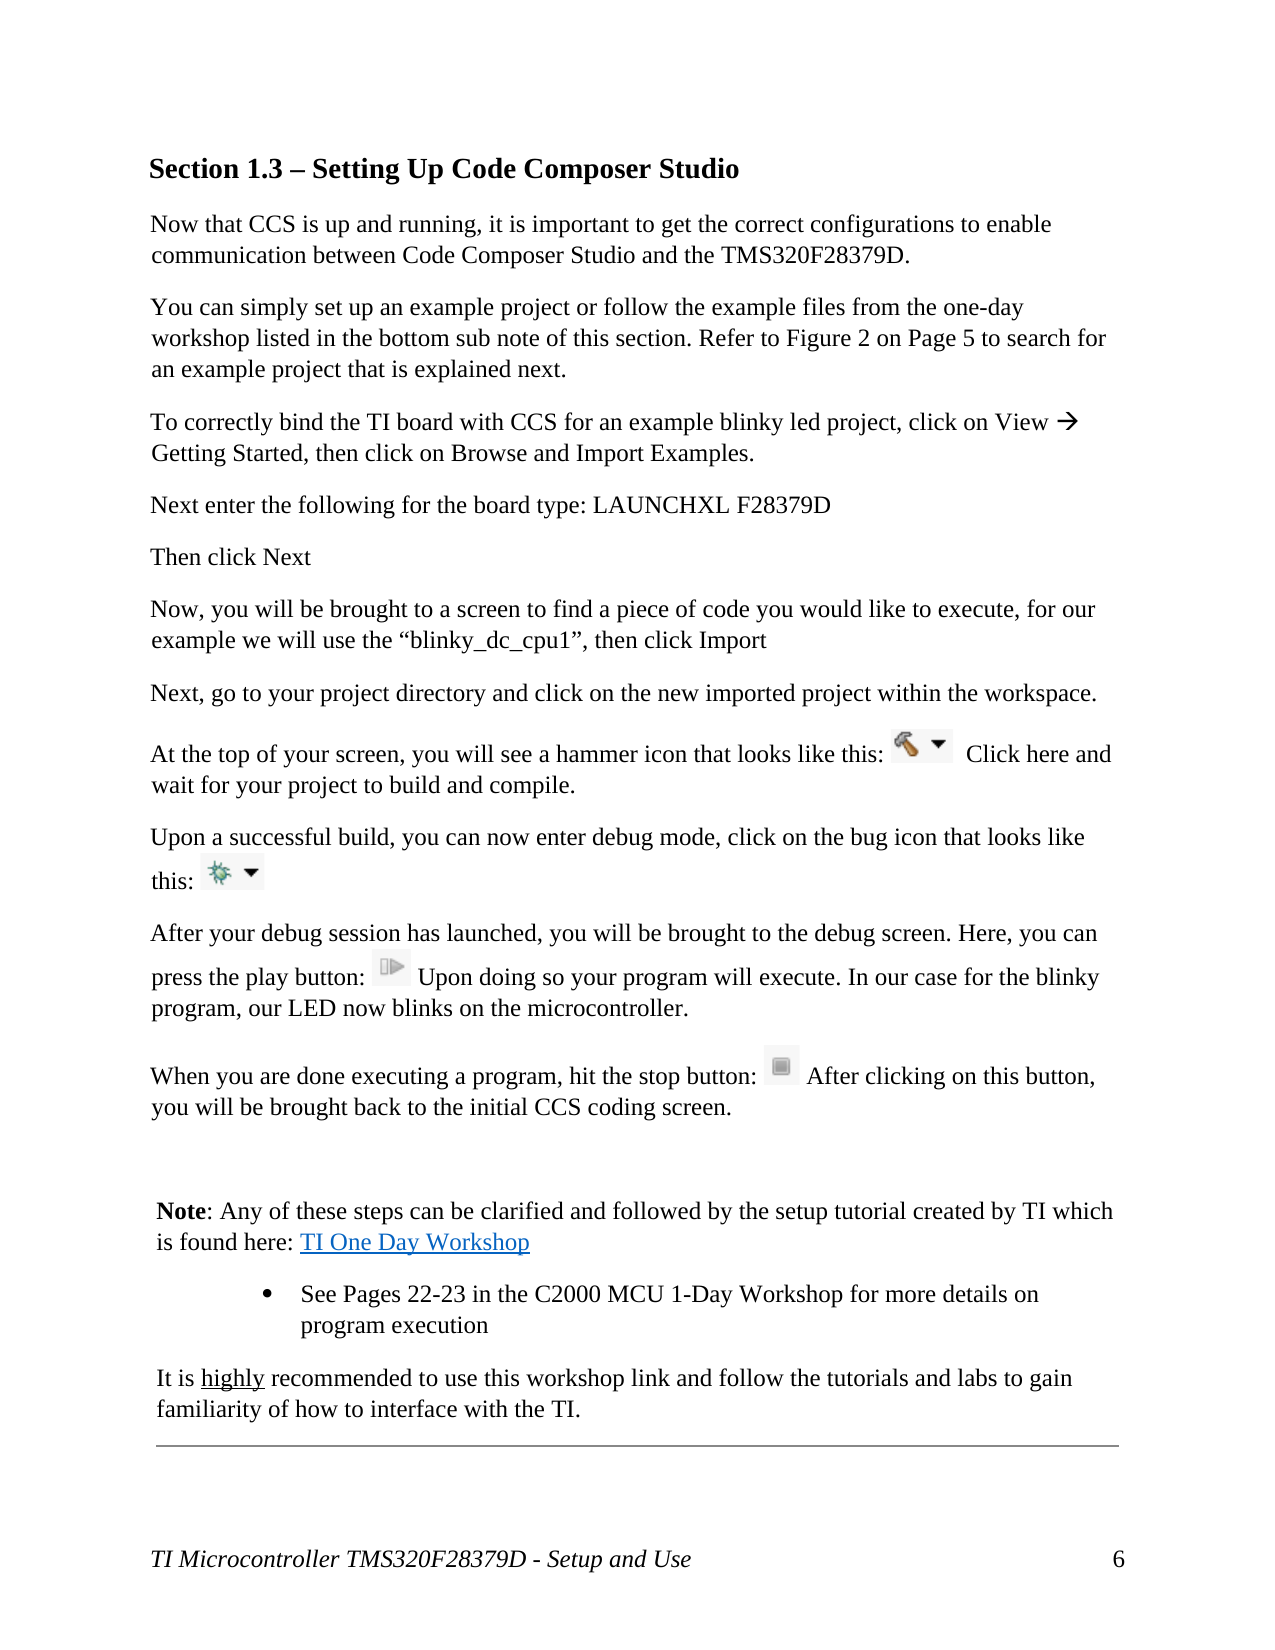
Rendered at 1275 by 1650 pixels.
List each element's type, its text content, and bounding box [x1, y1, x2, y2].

text Upon a successful build, you can now enter debug mode, click on the bug icon that looks like this: [150, 822, 1125, 895]
text You can simply set up an example project or follow the example files from the one-day workshop listed in the bottom sub note of this section. Refer to Figure 2 on Page 5 to search for an example project that is explained next. [150, 292, 1125, 383]
text Now that CCS is up and running, it is important to get the correct configurations to enable communication between Code Composer Studio and the TMS320F28379D. [150, 209, 1125, 269]
subtitle Section 1.3 – Setting Up Code Composer Studio [148, 151, 1125, 184]
picture [890, 729, 954, 763]
picture [763, 1045, 800, 1085]
list See Pages 22-23 in the C2000 MCU 1-Day Workshop for more details on program execution [263, 1279, 1125, 1339]
picture [371, 949, 411, 986]
text Now, you will be brought to a screen to find a piece of code you would like to execute, for our example we will use the “blinky_dc_cpu1”, then click Import [150, 594, 1125, 654]
text It is highly recommended to use this workshop link and follow the tutorials and labs to gain familiarity of how to interface with the TI. [156, 1363, 1125, 1423]
text To correctly bind the TI board with CCS for an example blinky led project, click on View Getting Started, then click on Browse and Import Examples. [150, 407, 1125, 467]
text After your debug session has launched, you will be brought to the debug screen. Here, you can press the play button: Upon doing so your program will execute. In our case for the blinky program, our LED now blinks on the microcontroller. [150, 918, 1125, 1022]
text Next, go to your project directory and click on the new imported project within the workspace. [150, 678, 1125, 706]
picture [200, 853, 265, 890]
text When you are done executing a program, hit the stop button: After clicking on this button, you will be brought back to the initial CCS coding screen. [150, 1045, 1125, 1121]
text Note: Any of these steps can be clarified and followed by the setup tutorial created by TI which is found here: TI One Day Workshop [156, 1196, 1125, 1256]
text At the top of your screen, you will see a hammer icon that looks like this: Click here and wait for your project to build and compile. [150, 730, 1125, 799]
text Then click Next [150, 542, 1125, 571]
text Next enter the following for the board type: LAUNCHXL F28379D [150, 490, 1125, 519]
